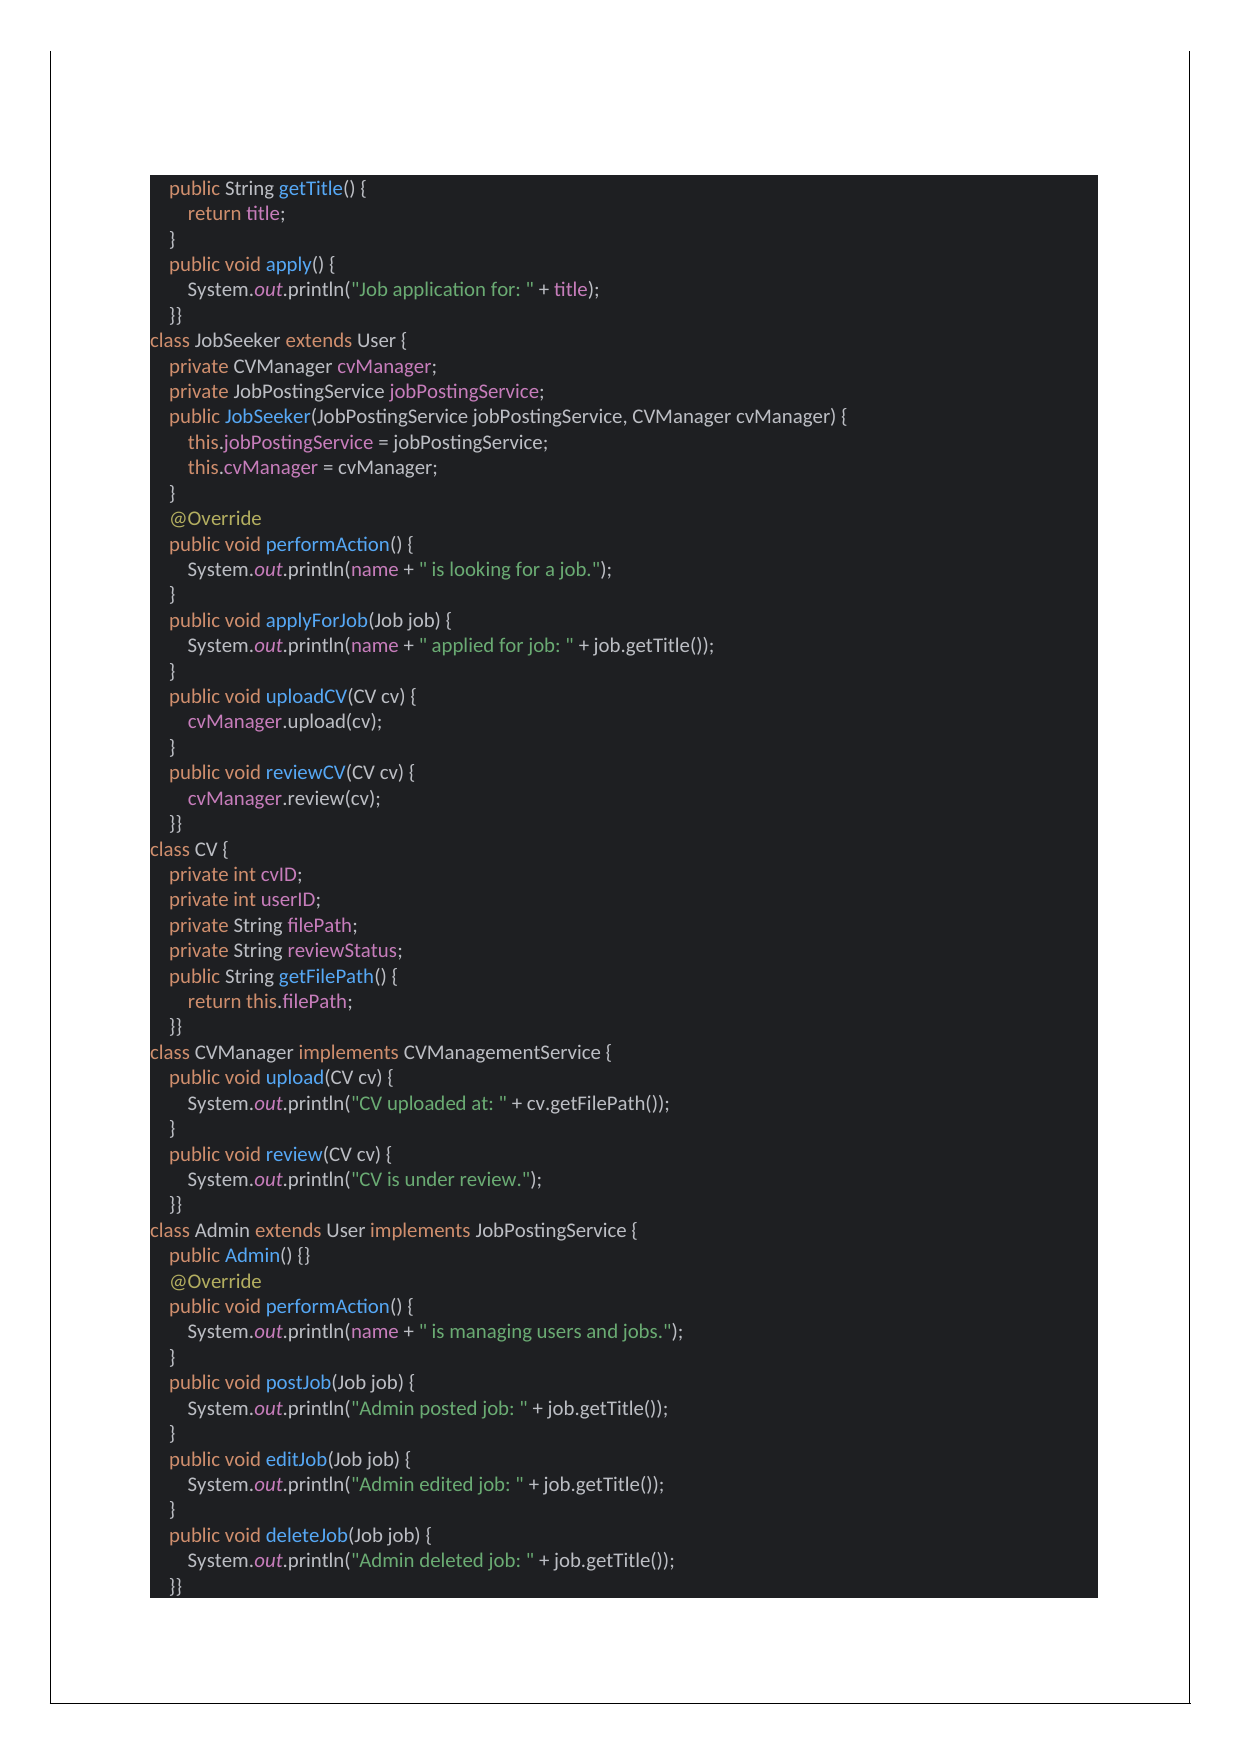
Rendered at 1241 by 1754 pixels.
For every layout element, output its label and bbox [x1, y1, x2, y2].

text [150, 175, 1098, 1598]
